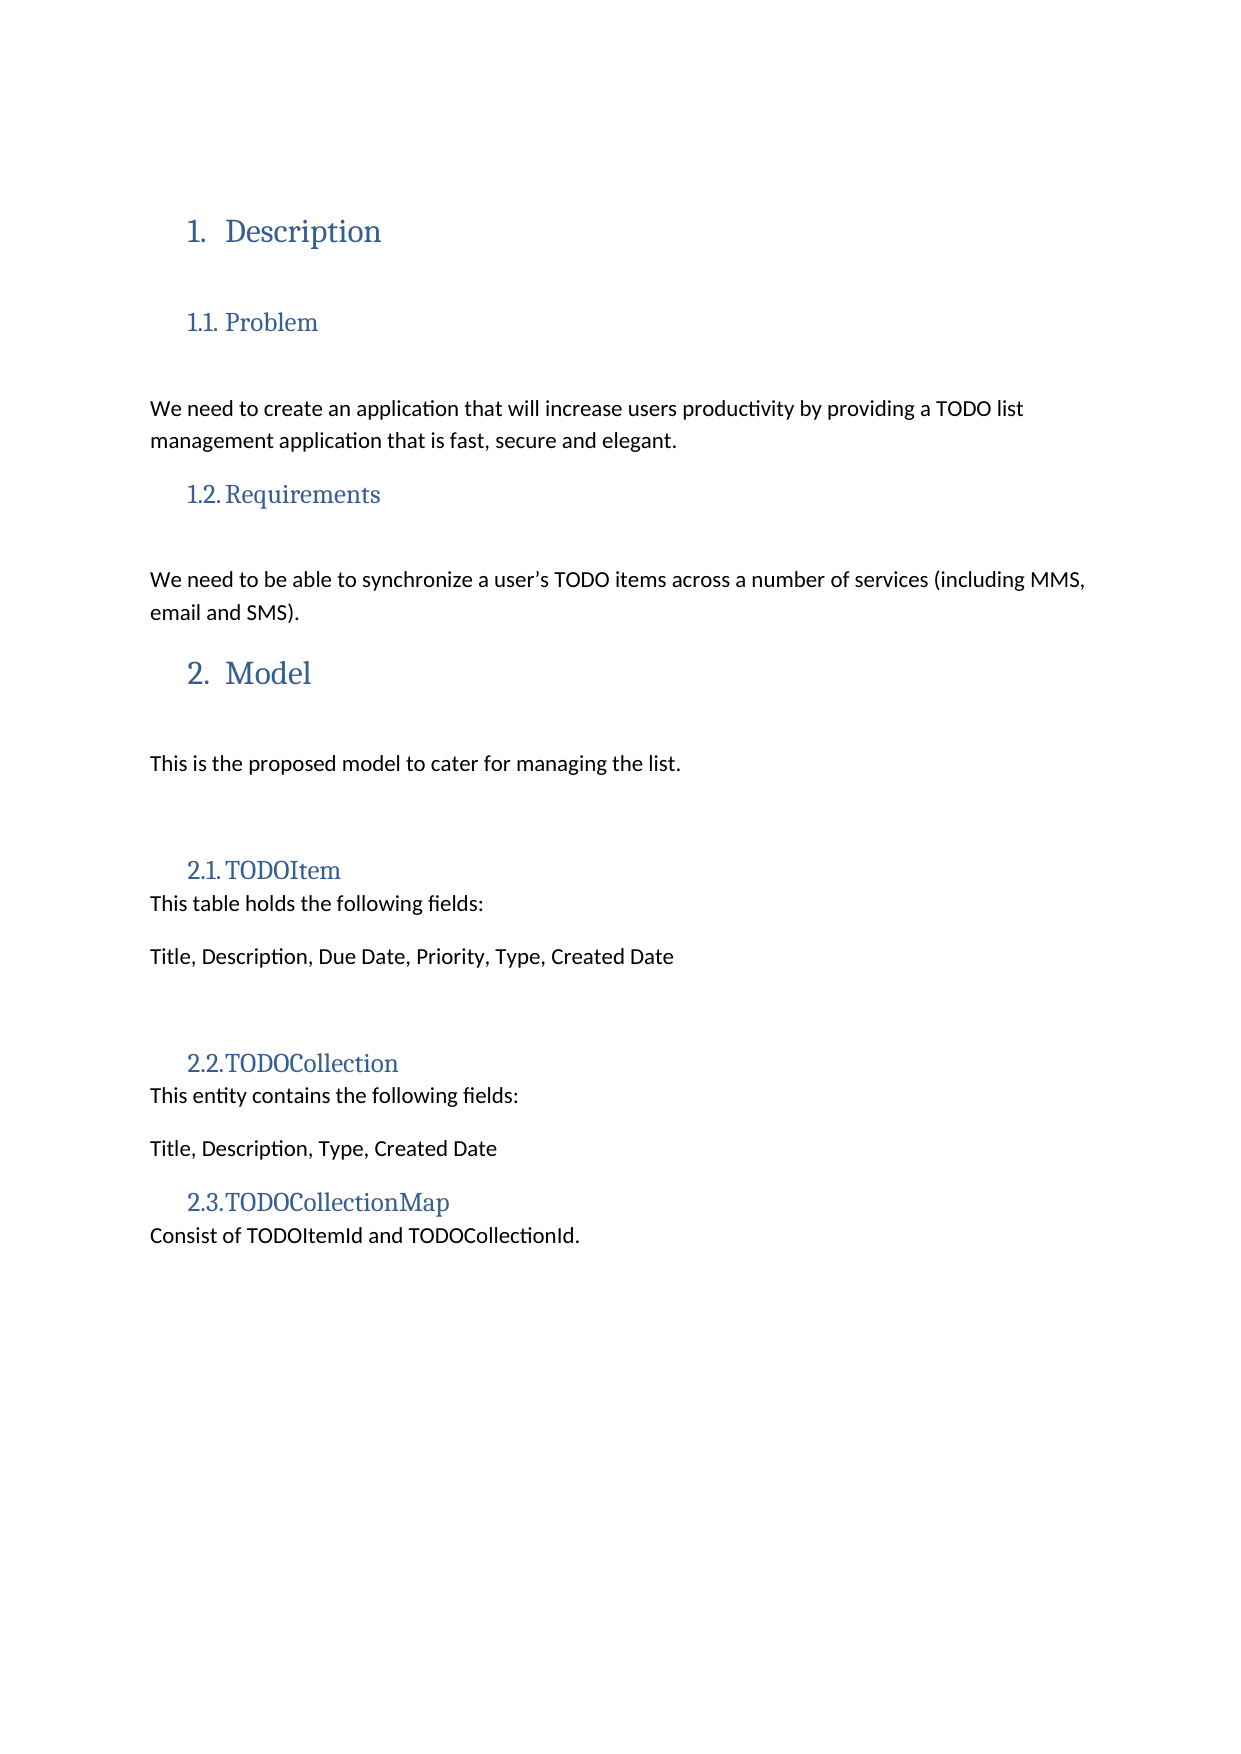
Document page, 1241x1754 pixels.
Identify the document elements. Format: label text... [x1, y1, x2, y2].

text We need to be able to synchronize a user’s TODO items across a number of services (including MMS, email and SMS). [150, 565, 1090, 626]
text Consist of TODOItemId and TODOCollectionId. [150, 1221, 1090, 1249]
subtitle Requirements [187, 479, 1090, 510]
subtitle Problem [187, 307, 1090, 338]
text This table holds the following fields: [150, 889, 1090, 917]
subtitle Description [187, 213, 1090, 251]
text Title, Description, Due Date, Priority, Type, Created Date [150, 942, 1090, 970]
subtitle TODOItem [187, 855, 1090, 886]
text This entity contains the following fields: [150, 1081, 1090, 1109]
text This is the proposed model to cater for managing the list. [150, 749, 1090, 777]
subtitle Model [187, 655, 1090, 693]
text Title, Description, Type, Created Date [150, 1134, 1090, 1162]
subtitle TODOCollection [187, 1048, 1090, 1079]
subtitle TODOCollectionMap [187, 1187, 1090, 1218]
text We need to create an application that will increase users productivity by providing a TODO list management application that is fast, secure and elegant. [150, 394, 1090, 454]
